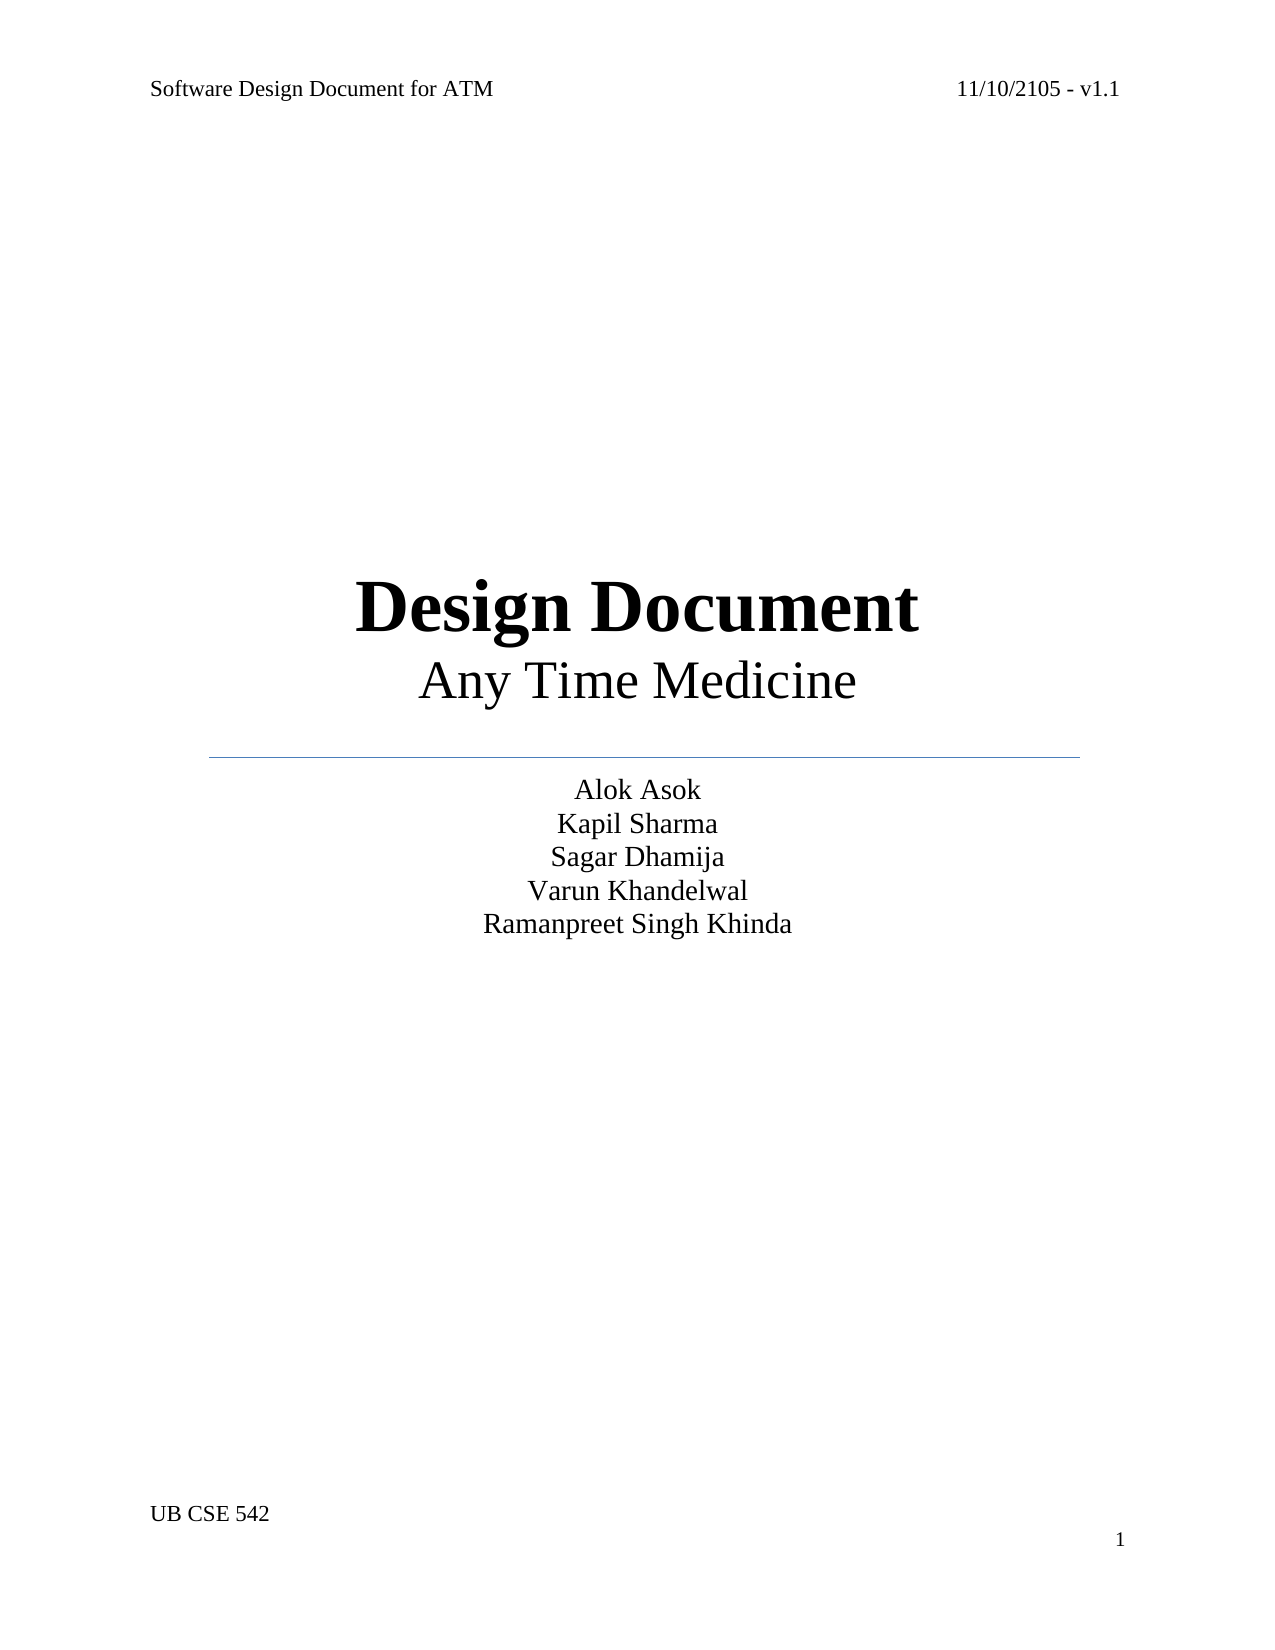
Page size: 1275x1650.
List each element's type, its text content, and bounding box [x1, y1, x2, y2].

text Varun Khandelwal [150, 873, 1125, 906]
text Any Time Medicine [150, 648, 1125, 710]
text Ramanpreet Singh Khinda [150, 906, 1125, 940]
text Alok Asok [150, 772, 1125, 806]
text Design Document [150, 561, 1125, 648]
text Sagar Dhamija [150, 839, 1125, 873]
text Kapil Sharma [150, 806, 1125, 839]
